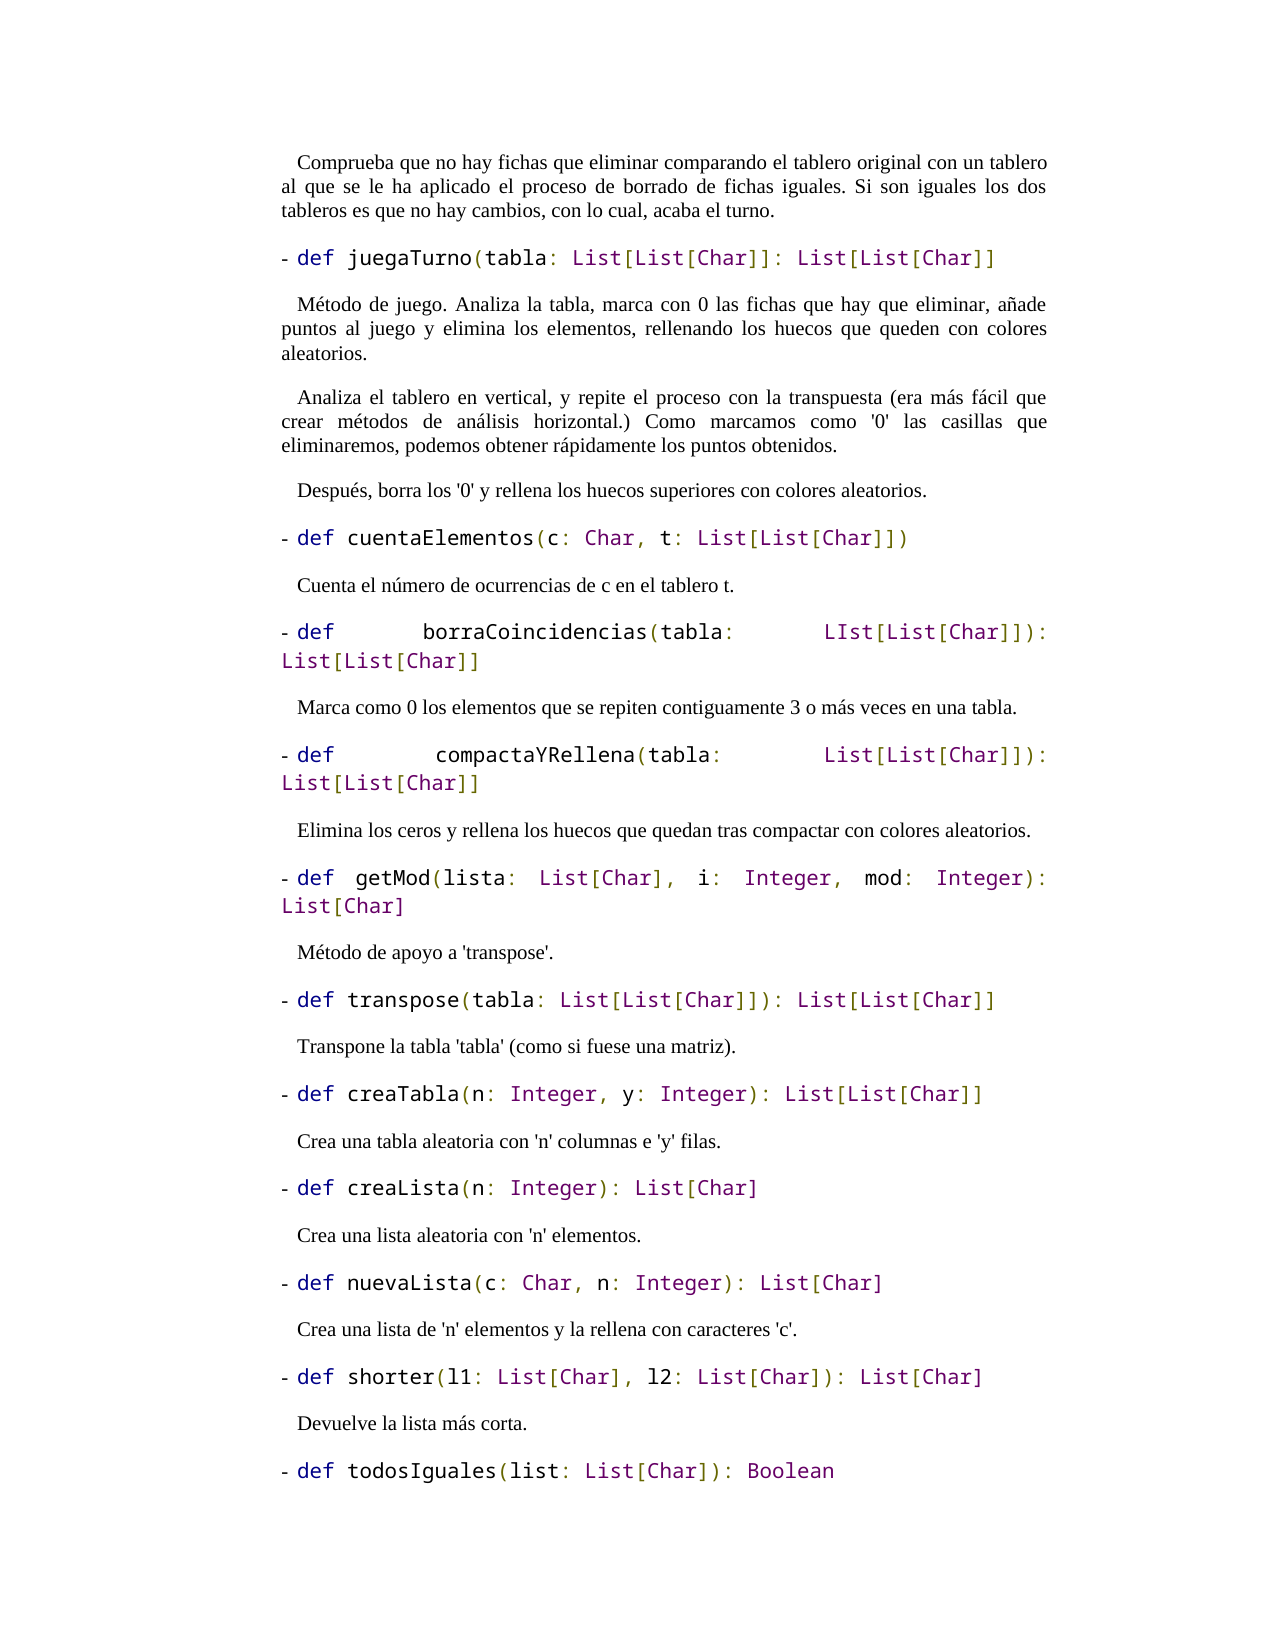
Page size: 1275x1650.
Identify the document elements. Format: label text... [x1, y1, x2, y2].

text Analiza el tablero en vertical, y repite el proceso con la transpuesta (era más fácil que crear métodos de análisis horizontal.) Como marcamos como '0' las casillas que eliminaremos, podemos obtener rápidamente los puntos obtenidos. [281, 385, 1048, 457]
text Marca como 0 los elementos que se repiten contiguamente 3 o más veces en una tabla. [281, 695, 1048, 719]
text Crea una lista de 'n' elementos y la rellena con caracteres 'c'. [281, 1317, 1048, 1341]
list def juegaTurno(tabla: List[List[Char]]: List[List[Char]] [281, 243, 1048, 271]
text Cuenta el número de ocurrencias de c en el tablero t. [281, 572, 1048, 597]
list def creaLista(n: Integer): List[Char] [281, 1173, 1048, 1202]
list def getMod(lista: List[Char], i: Integer, mod: Integer): List[Char] [281, 863, 1048, 919]
list def cuentaElementos(c: Char, t: List[List[Char]]) [281, 523, 1048, 552]
text Devuelve la lista más corta. [281, 1411, 1048, 1435]
list def creaTabla(n: Integer, y: Integer): List[List[Char]] [281, 1079, 1048, 1108]
text Elimina los ceros y rellena los huecos que quedan tras compactar con colores aleatorios. [281, 818, 1048, 842]
text Después, borra los '0' y rellena los huecos superiores con colores aleatorios. [281, 478, 1048, 502]
list def shorter(l1: List[Char], l2: List[Char]): List[Char] [281, 1362, 1048, 1390]
text Método de apoyo a 'transpose'. [281, 940, 1048, 964]
list def borraCoincidencias(tabla: LIst[List[Char]]): List[List[Char]] [281, 617, 1048, 674]
text Crea una tabla aleatoria con 'n' columnas e 'y' filas. [281, 1129, 1048, 1153]
text Transpone la tabla 'tabla' (como si fuese una matriz). [281, 1034, 1048, 1058]
list def transpose(tabla: List[List[Char]]): List[List[Char]] [281, 985, 1048, 1014]
list def compactaYRellena(tabla: List[List[Char]]): List[List[Char]] [281, 740, 1048, 797]
text Método de juego. Analiza la tabla, marca con 0 las fichas que hay que eliminar, añade puntos al juego y elimina los elementos, rellenando los huecos que queden con colores aleatorios. [281, 292, 1048, 364]
list def todosIguales(list: List[Char]): Boolean [281, 1456, 1048, 1484]
list def nuevaLista(c: Char, n: Integer): List[Char] [281, 1268, 1048, 1296]
text Comprueba que no hay fichas que eliminar comparando el tablero original con un tablero al que se le ha aplicado el proceso de borrado de fichas iguales. Si son iguales los dos tableros es que no hay cambios, con lo cual, acaba el turno. [281, 150, 1048, 222]
text Crea una lista aleatoria con 'n' elementos. [281, 1223, 1048, 1247]
